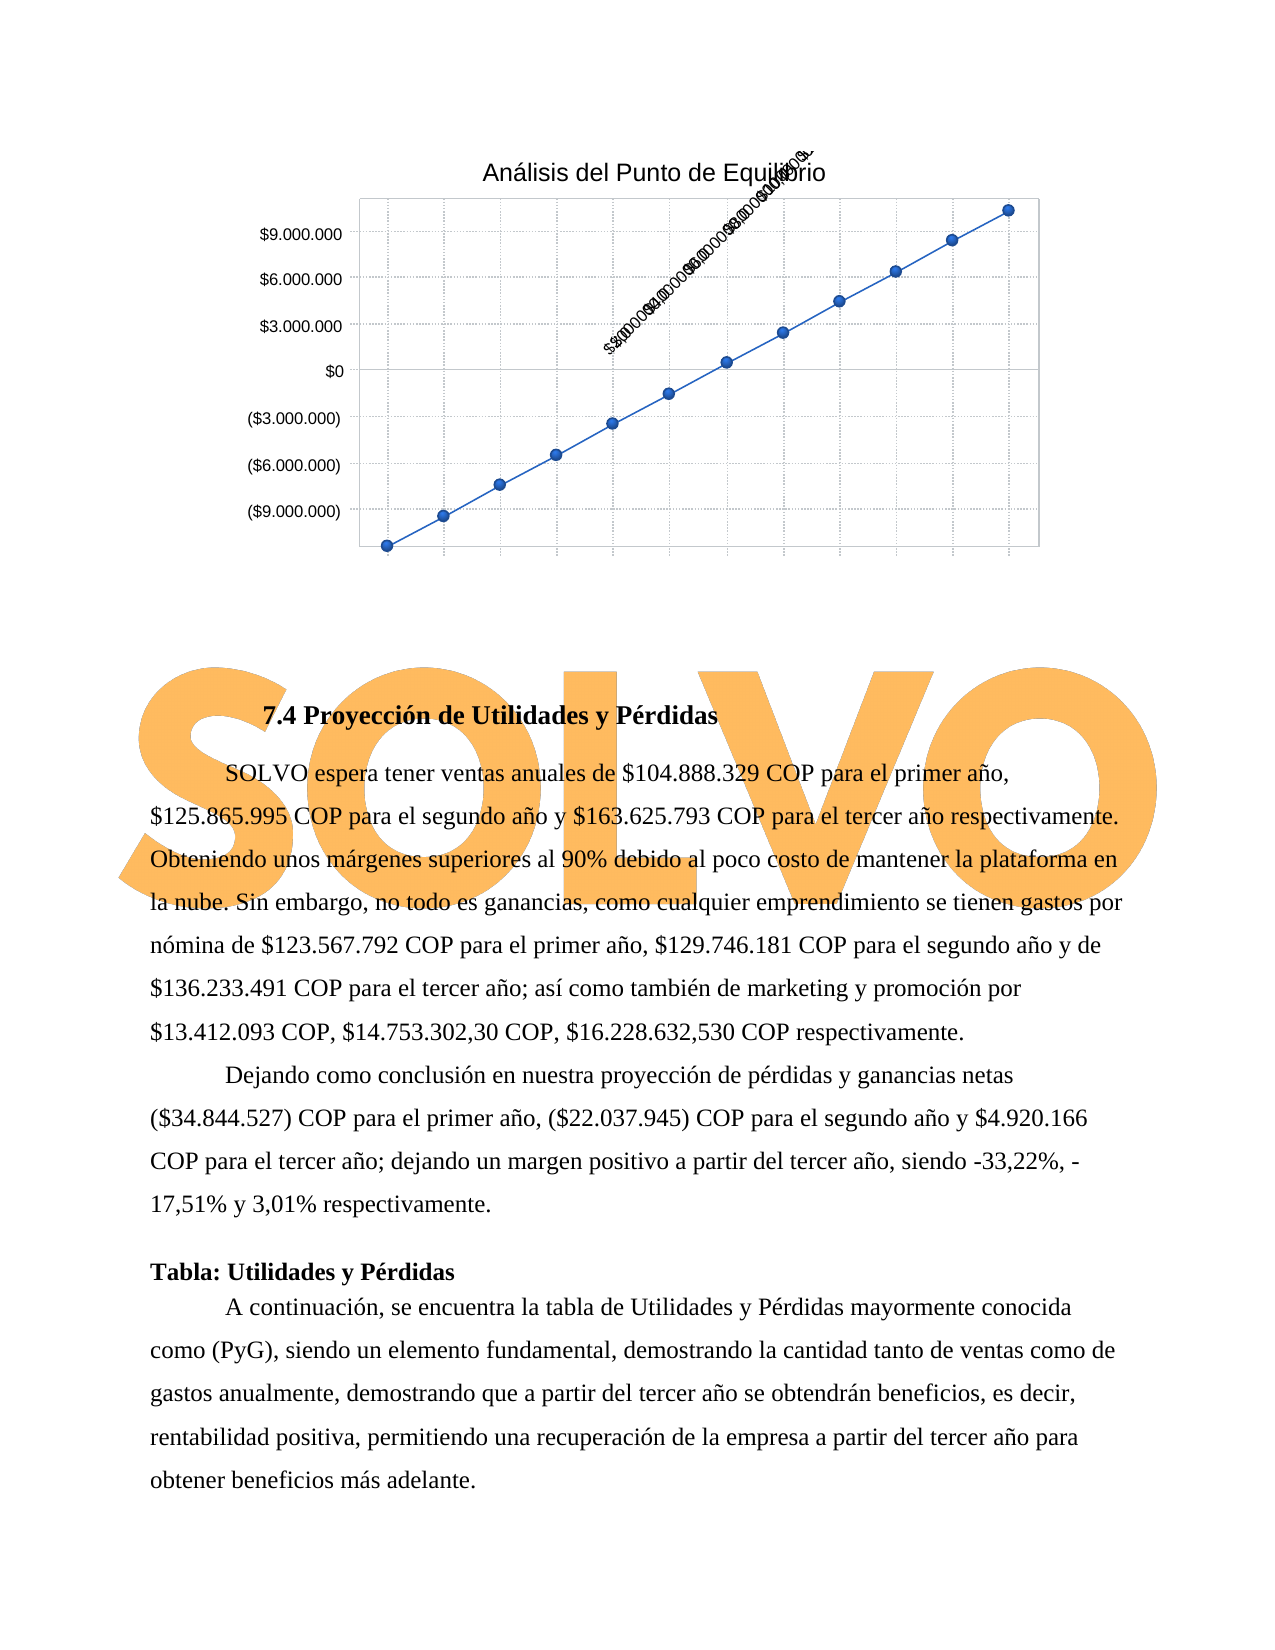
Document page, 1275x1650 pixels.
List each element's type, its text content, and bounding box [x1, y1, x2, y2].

text SOLVO espera tener ventas anuales de $104.888.329 COP para el primer año, $125.865.995 COP para el segundo año y $163.625.793 COP para el tercer año respectivamente. Obteniendo unos márgenes superiores al 90% debido al poco costo de mantener la plataforma en la nube. Sin embargo, no todo es ganancias, como cualquier emprendimiento se tienen gastos por nómina de $123.567.792 COP para el primer año, $129.746.181 COP para el segundo año y de $136.233.491 COP para el tercer año; así como también de marketing y promoción por $13.412.093 COP, $14.753.302,30 COP, $16.228.632,530 COP respectivamente. [150, 758, 1125, 1045]
picture [112, 647, 1163, 1003]
text A continuación, se encuentra la tabla de Utilidades y Pérdidas mayormente conocida como (PyG), siendo un elemento fundamental, demostrando la cantidad tanto de ventas como de gastos anualmente, demostrando que a partir del tercer año se obtendrán beneficios, es decir, rentabilidad positiva, permitiendo una recuperación de la empresa a partir del tercer año para obtener beneficios más adelante. [150, 1292, 1125, 1493]
text Dejando como conclusión en nuestra proyección de pérdidas y ganancias netas ($34.844.527) COP para el primer año, ($22.037.945) COP para el segundo año y $4.920.166 COP para el tercer año; dejando un margen positivo a partir del tercer año, siendo -33,22%, -17,51% y 3,01% respectivamente. [150, 1060, 1125, 1218]
subtitle Tabla: Utilidades y Pérdidas [150, 1257, 1125, 1286]
subtitle 7.4 Proyección de Utilidades y Pérdidas [262, 699, 1125, 730]
